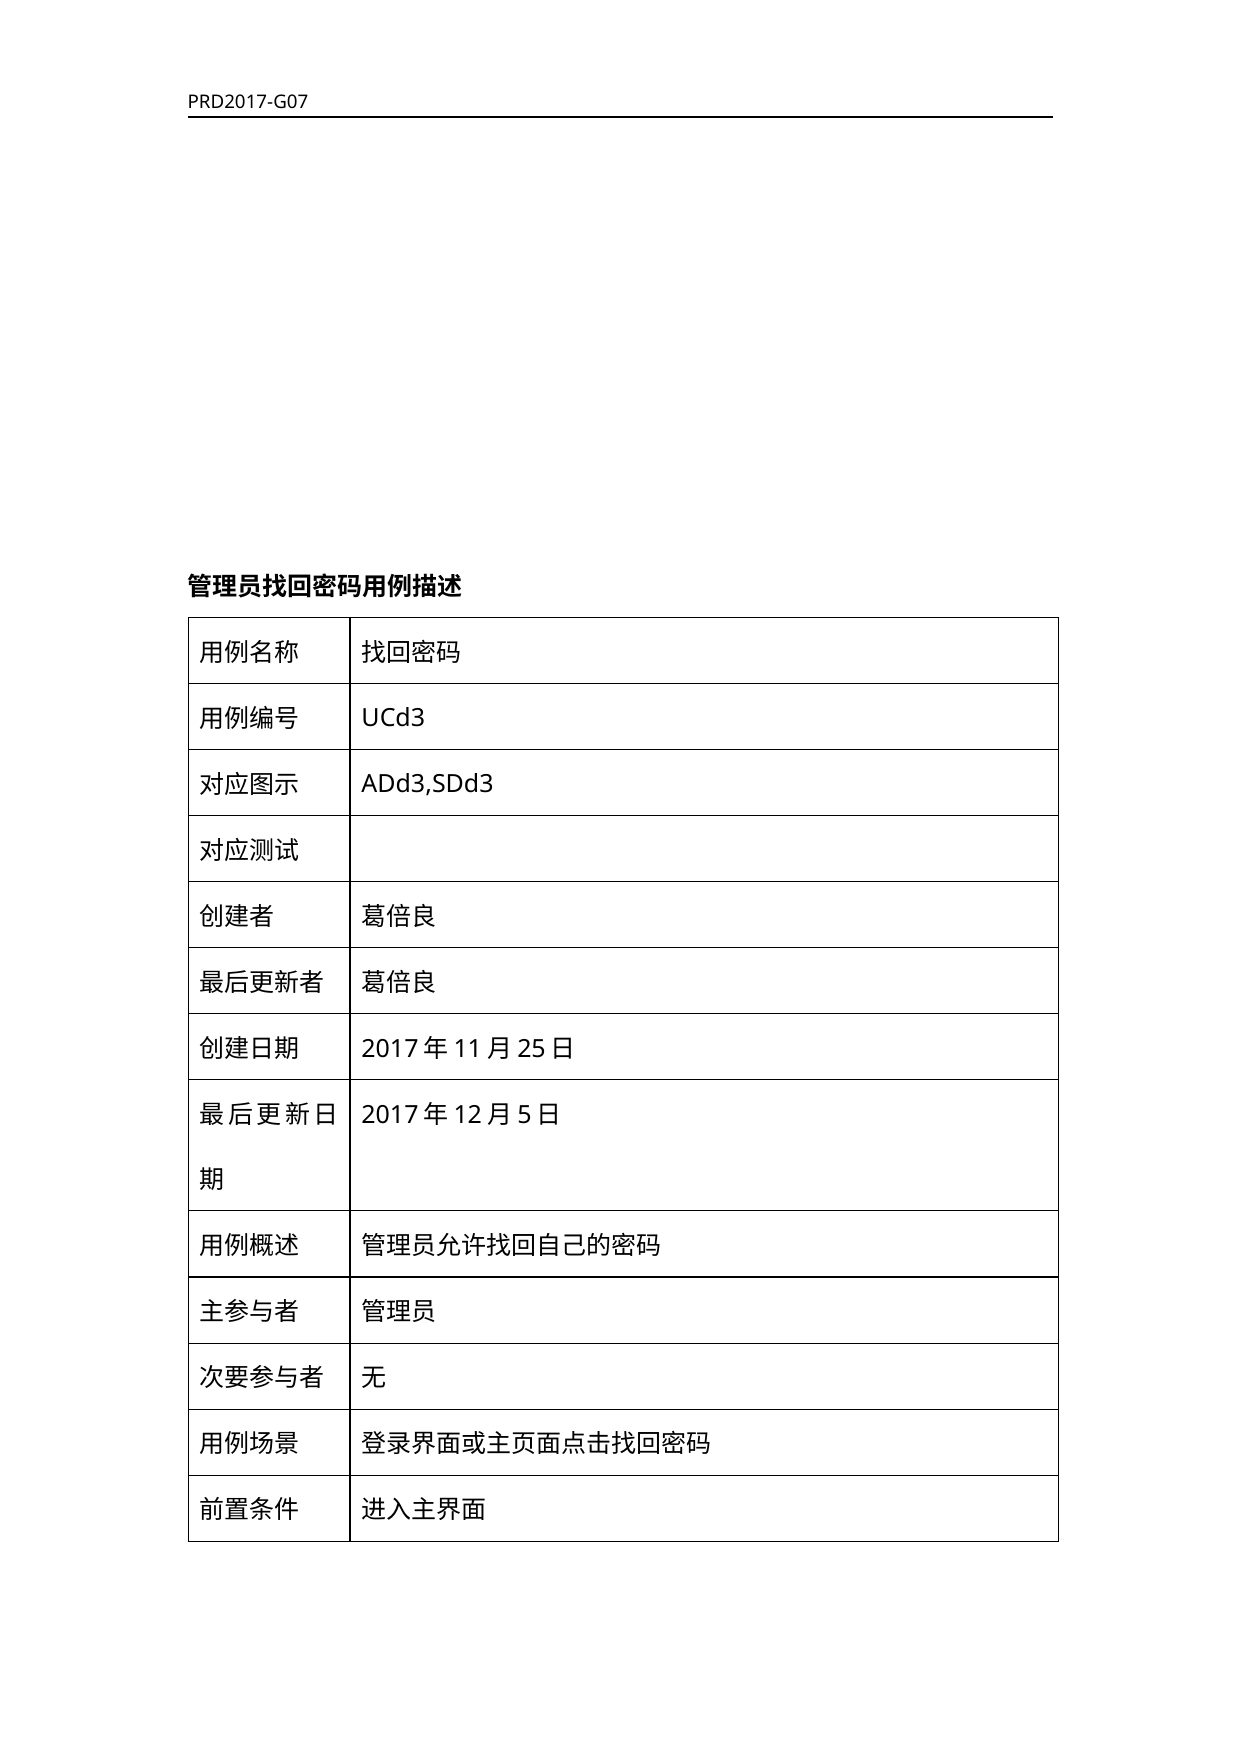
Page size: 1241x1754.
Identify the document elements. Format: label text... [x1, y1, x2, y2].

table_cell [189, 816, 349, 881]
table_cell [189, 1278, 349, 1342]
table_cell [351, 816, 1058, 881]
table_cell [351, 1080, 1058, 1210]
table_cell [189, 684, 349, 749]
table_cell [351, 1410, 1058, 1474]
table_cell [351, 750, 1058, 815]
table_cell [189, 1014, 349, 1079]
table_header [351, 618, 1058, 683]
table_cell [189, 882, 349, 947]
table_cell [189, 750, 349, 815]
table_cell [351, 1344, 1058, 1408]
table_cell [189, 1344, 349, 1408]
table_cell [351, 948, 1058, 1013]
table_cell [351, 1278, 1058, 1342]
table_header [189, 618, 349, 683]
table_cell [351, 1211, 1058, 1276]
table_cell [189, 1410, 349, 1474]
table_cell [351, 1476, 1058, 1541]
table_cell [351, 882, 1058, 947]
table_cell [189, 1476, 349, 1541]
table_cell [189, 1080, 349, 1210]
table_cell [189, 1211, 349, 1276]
text 管理员找回密码用例描述 [187, 552, 1053, 617]
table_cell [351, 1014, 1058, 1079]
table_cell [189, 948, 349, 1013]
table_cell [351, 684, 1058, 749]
